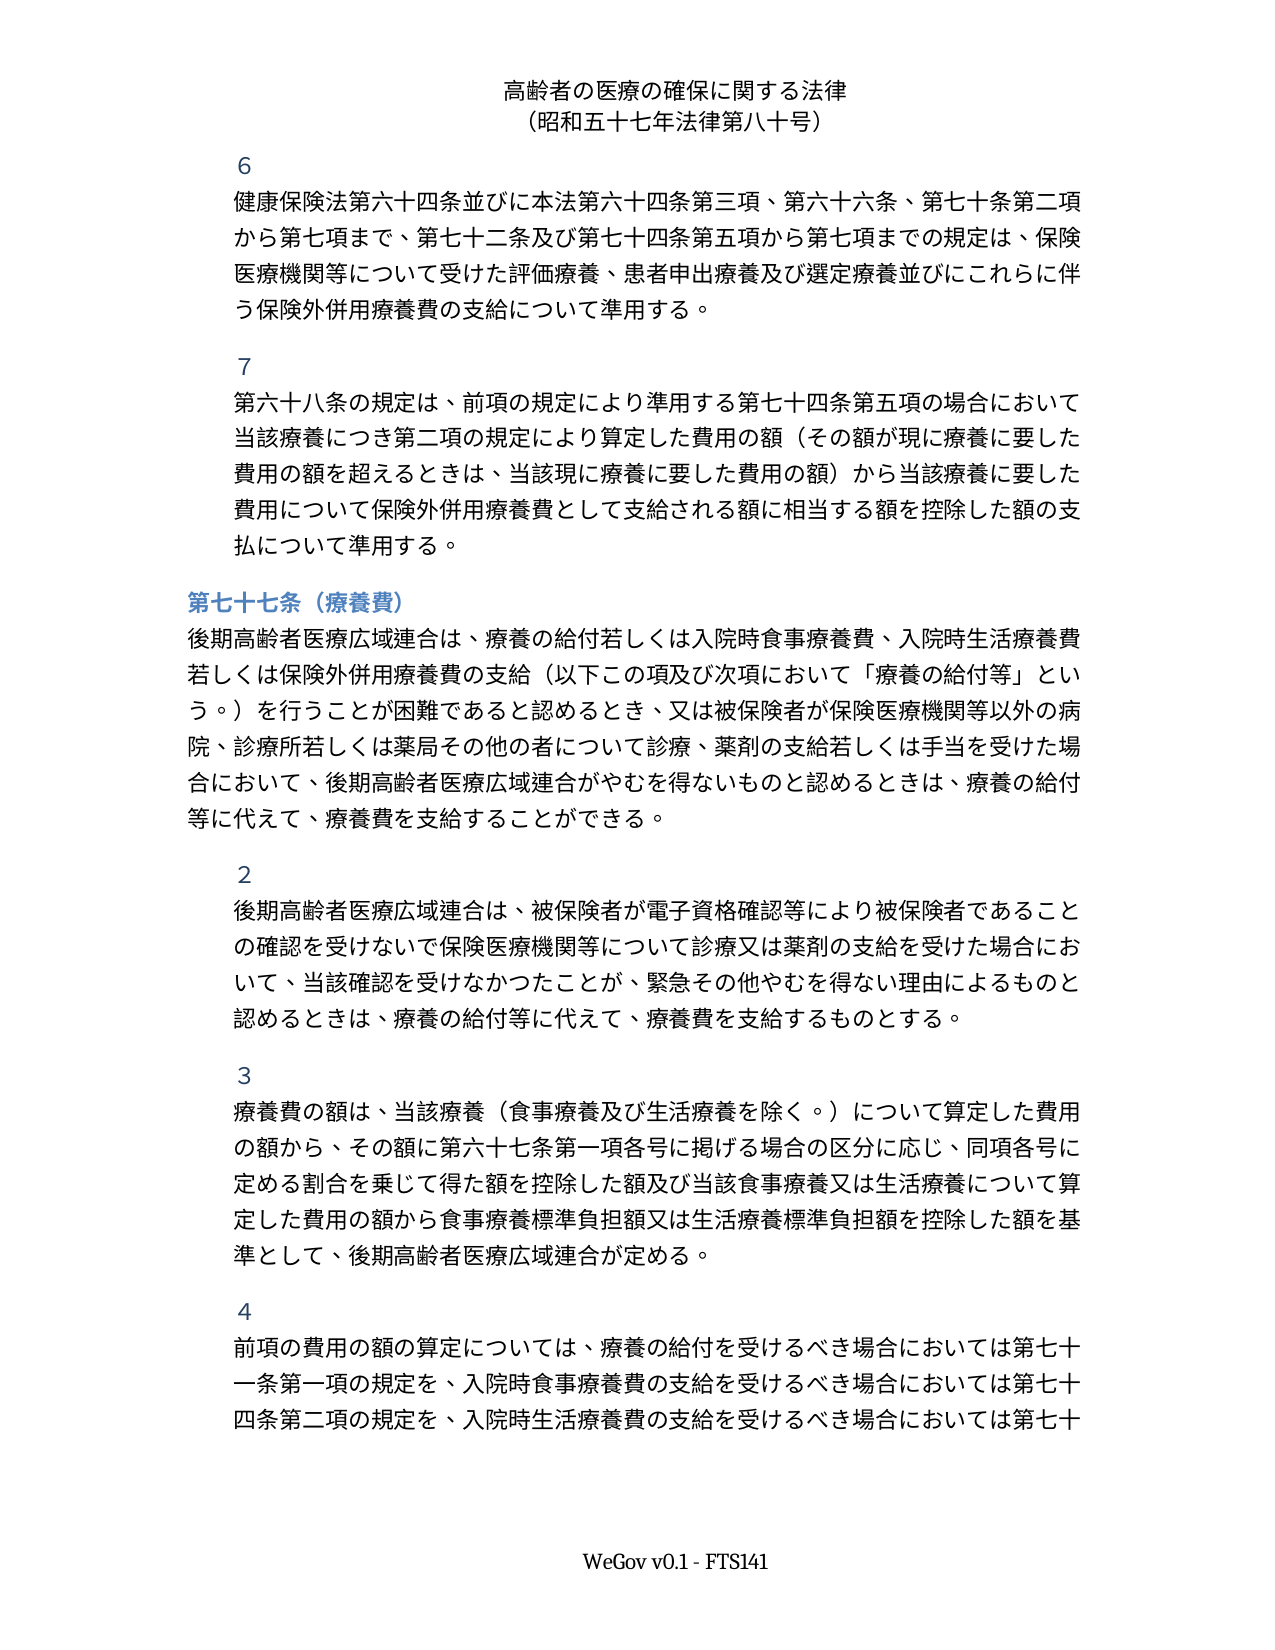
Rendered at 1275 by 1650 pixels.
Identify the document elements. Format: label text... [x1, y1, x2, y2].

subtitle ３ [233, 1060, 1087, 1091]
subtitle ４ [233, 1296, 1087, 1328]
subtitle ６ [233, 150, 1087, 181]
text 第六十八条の規定は、前項の規定により準用する第七十四条第五項の場合において当該療養につき第二項の規定により算定した費用の額（その額が現に療養に要した費用の額を超えるときは、当該現に療養に要した費用の額）から当該療養に要した費用について保険外併用療養費として支給される額に相当する額を控除した額の支払について準用する。 [233, 386, 1087, 561]
text 後期高齢者医療広域連合は、療養の給付若しくは入院時食事療養費、入院時生活療養費若しくは保険外併用療養費の支給（以下この項及び次項において「療養の給付等」という。）を行うことが困難であると認めるとき、又は被保険者が保険医療機関等以外の病院、診療所若しくは薬局その他の者について診療、薬剤の支給若しくは手当を受けた場合において、後期高齢者医療広域連合がやむを得ないものと認めるときは、療養の給付等に代えて、療養費を支給することができる。 [187, 623, 1087, 834]
text 療養費の額は、当該療養（食事療養及び生活療養を除く。）について算定した費用の額から、その額に第六十七条第一項各号に掲げる場合の区分に応じ、同項各号に定める割合を乗じて得た額を控除した額及び当該食事療養又は生活療養について算定した費用の額から食事療養標準負担額又は生活療養標準負担額を控除した額を基準として、後期高齢者医療広域連合が定める。 [233, 1096, 1087, 1271]
text 後期高齢者医療広域連合は、被保険者が電子資格確認等により被保険者であることの確認を受けないで保険医療機関等について診療又は薬剤の支給を受けた場合において、当該確認を受けなかつたことが、緊急その他やむを得ない理由によるものと認めるときは、療養の給付等に代えて、療養費を支給するものとする。 [233, 895, 1087, 1034]
subtitle ７ [233, 351, 1087, 382]
subtitle 第七十七条（療養費） [187, 587, 1087, 618]
text 健康保険法第六十四条並びに本法第六十四条第三項、第六十六条、第七十条第二項から第七項まで、第七十二条及び第七十四条第五項から第七項までの規定は、保険医療機関等について受けた評価療養、患者申出療養及び選定療養並びにこれらに伴う保険外併用療養費の支給について準用する。 [233, 186, 1087, 325]
subtitle ２ [233, 859, 1087, 891]
